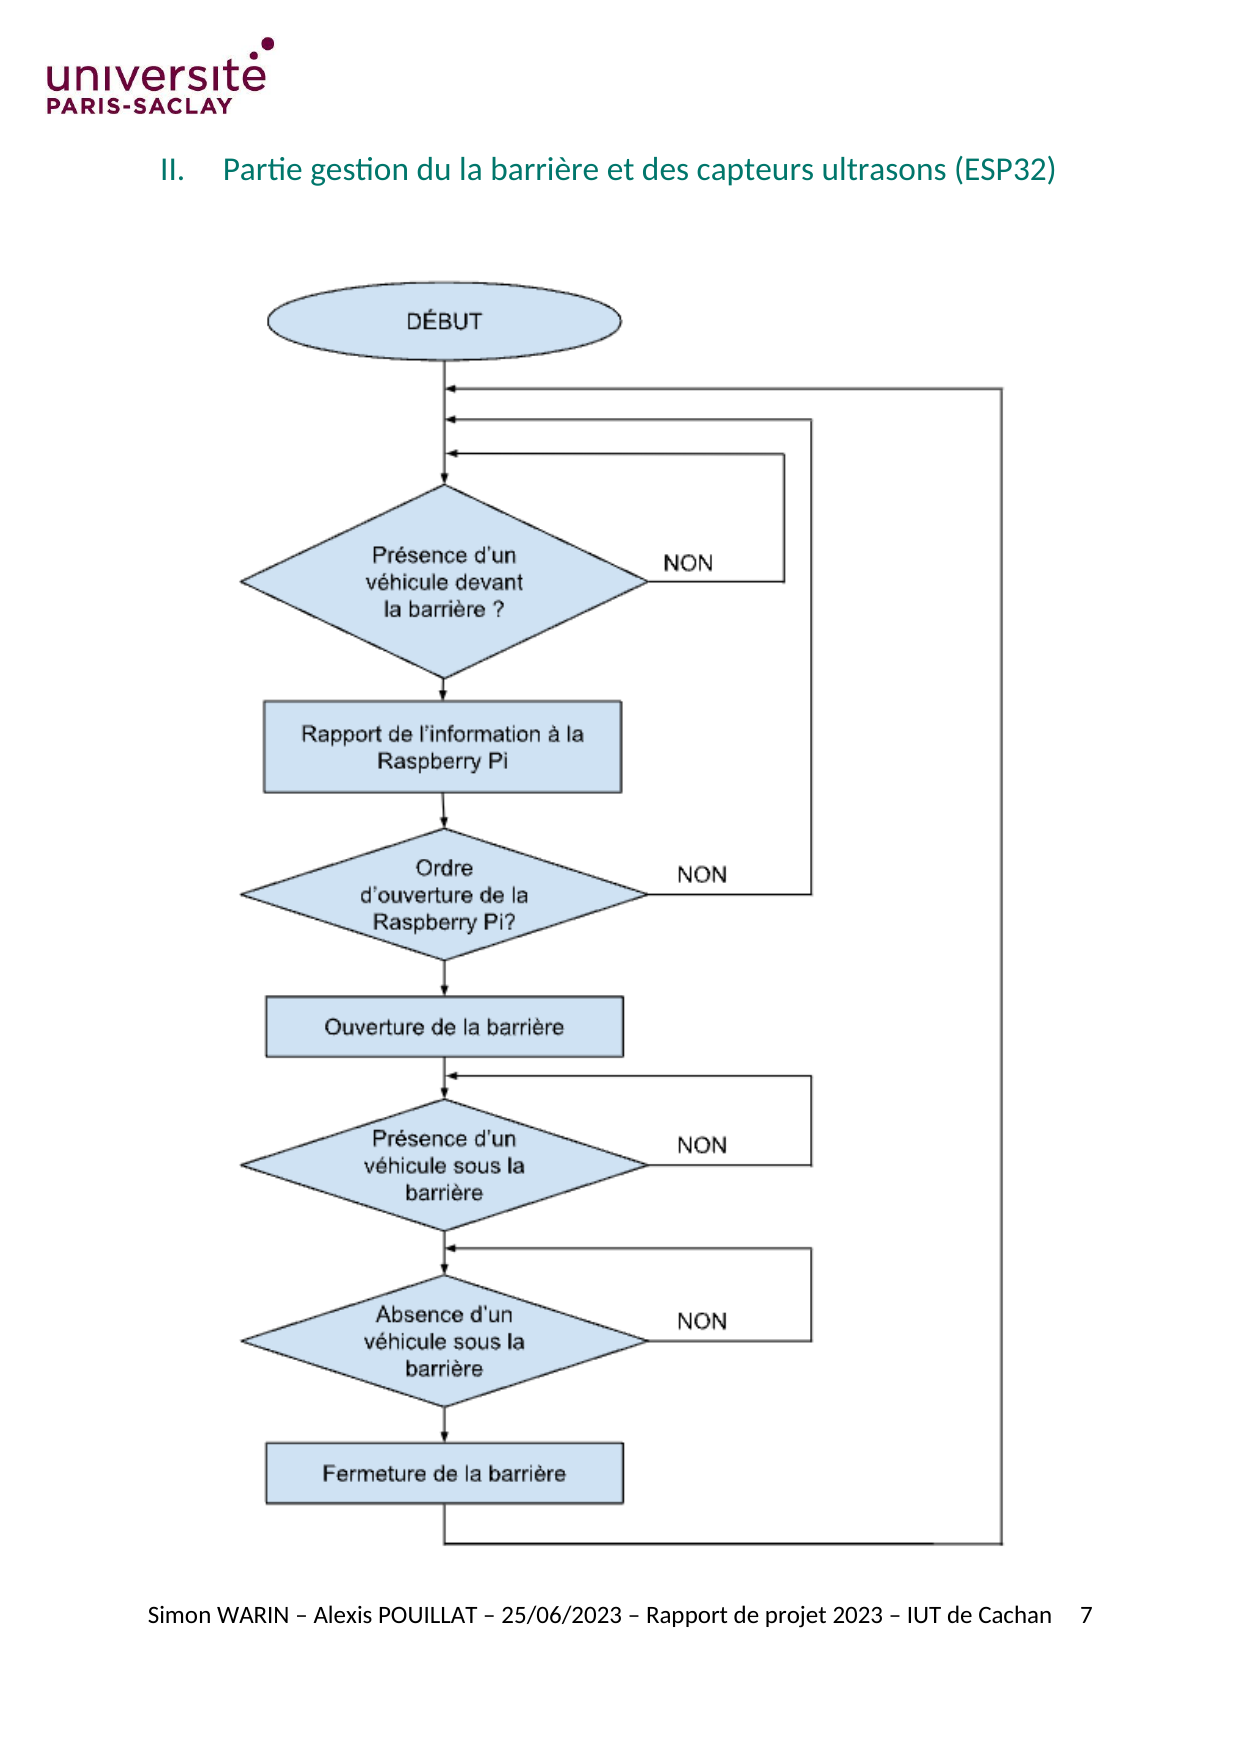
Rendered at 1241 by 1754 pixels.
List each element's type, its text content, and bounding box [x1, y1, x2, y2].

picture [227, 271, 1014, 1557]
subtitle Partie gestion du la barrière et des capteurs ultrasons (ESP32) [185, 148, 1093, 188]
picture [35, 0, 280, 119]
